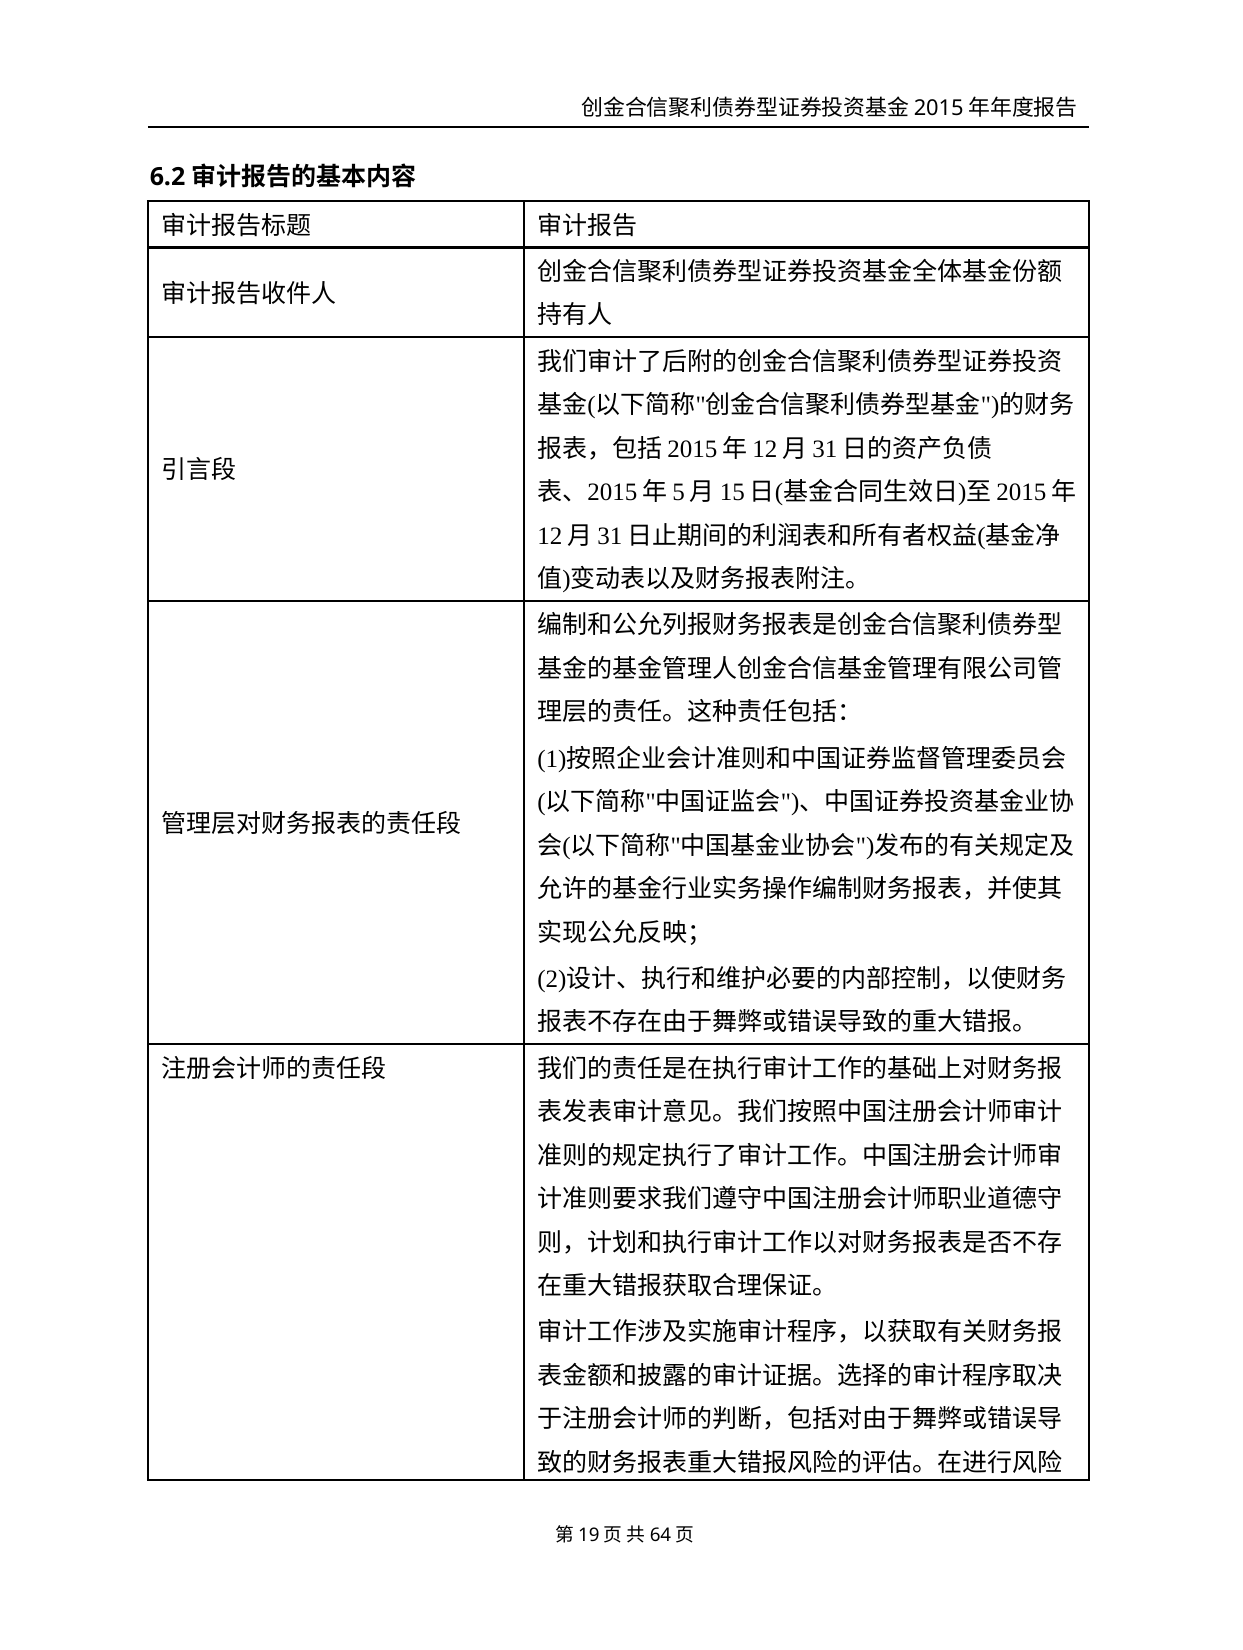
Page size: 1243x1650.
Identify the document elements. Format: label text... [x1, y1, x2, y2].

text 6.2 审计报告的基本内容 [149, 157, 1094, 193]
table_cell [525, 1045, 1088, 1478]
table_header 审计报告 [525, 202, 1088, 246]
table_cell 创金合信聚利债券型证券投资基金全体基金份额持有人 [525, 249, 1088, 336]
table_cell 编制和公允列报财务报表是创金合信聚利债券型基金的基金管理人创金合信基金管理有限公司管理层的责任。这种责任包括： (1)按照企业会计准则和中国证券监督管理委员会(以下简称"中国证监会")、中国证券投资基金业协会(以下简称"中国基金业协会")发布的有关规定及允许的基金行业实务操作编制财务报表，并使其实现公允反映； (2)设计、执行和维护必要的内部控制，以使财务报表不存在由于舞弊或错误导致的重大错报。 [525, 602, 1088, 1043]
table_cell 管理层对财务报表的责任段 [149, 602, 523, 1043]
table_header 审计报告标题 [149, 202, 523, 246]
table_cell 审计报告收件人 [149, 249, 523, 336]
table_cell 我们审计了后附的创金合信聚利债券型证券投资基金(以下简称"创金合信聚利债券型基金")的财务报表，包括2015年12月31日的资产负债表、2015年5月15日(基金合同生效日)至2015年12月31日止期间的利润表和所有者权益(基金净值)变动表以及财务报表附注。 [525, 338, 1088, 600]
table_cell 注册会计师的责任段 [149, 1045, 523, 1478]
table_cell 引言段 [149, 338, 523, 600]
